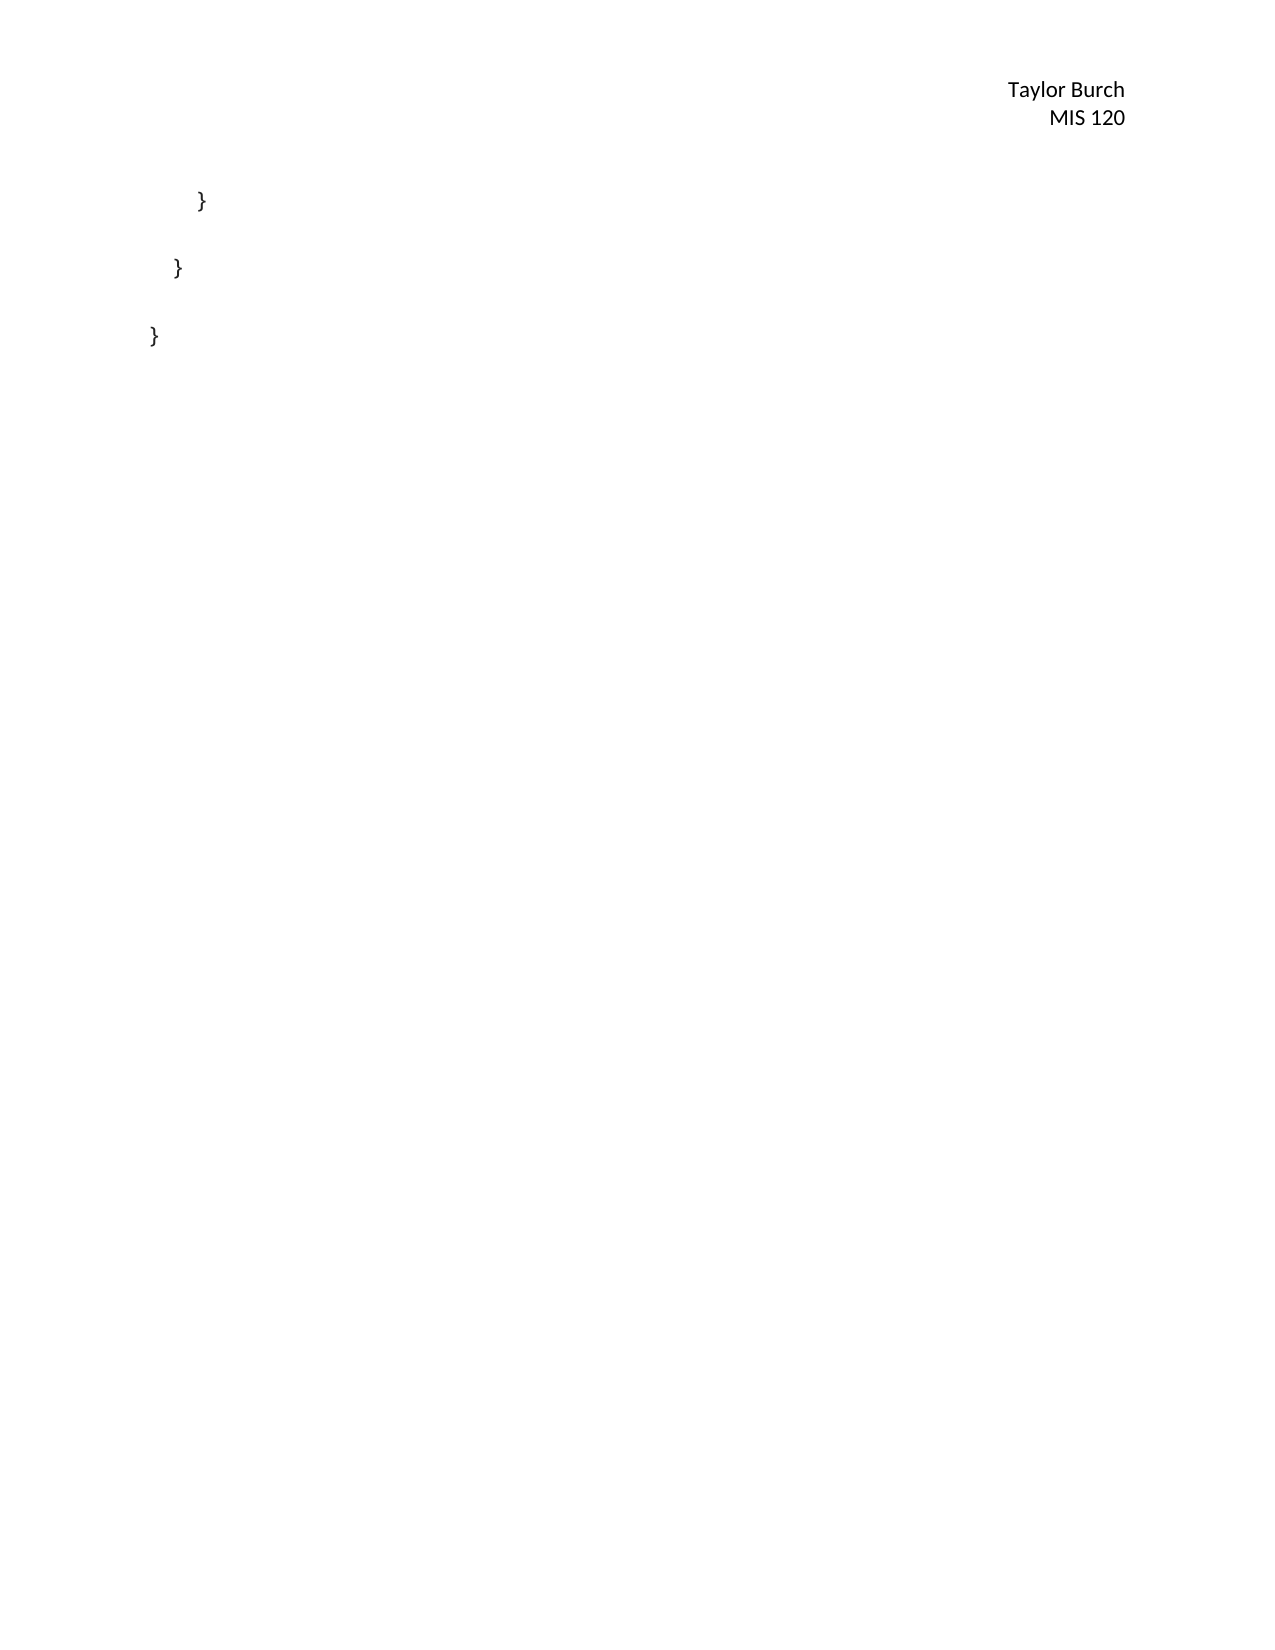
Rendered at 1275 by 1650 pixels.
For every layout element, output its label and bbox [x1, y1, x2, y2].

text [150, 150, 1125, 350]
